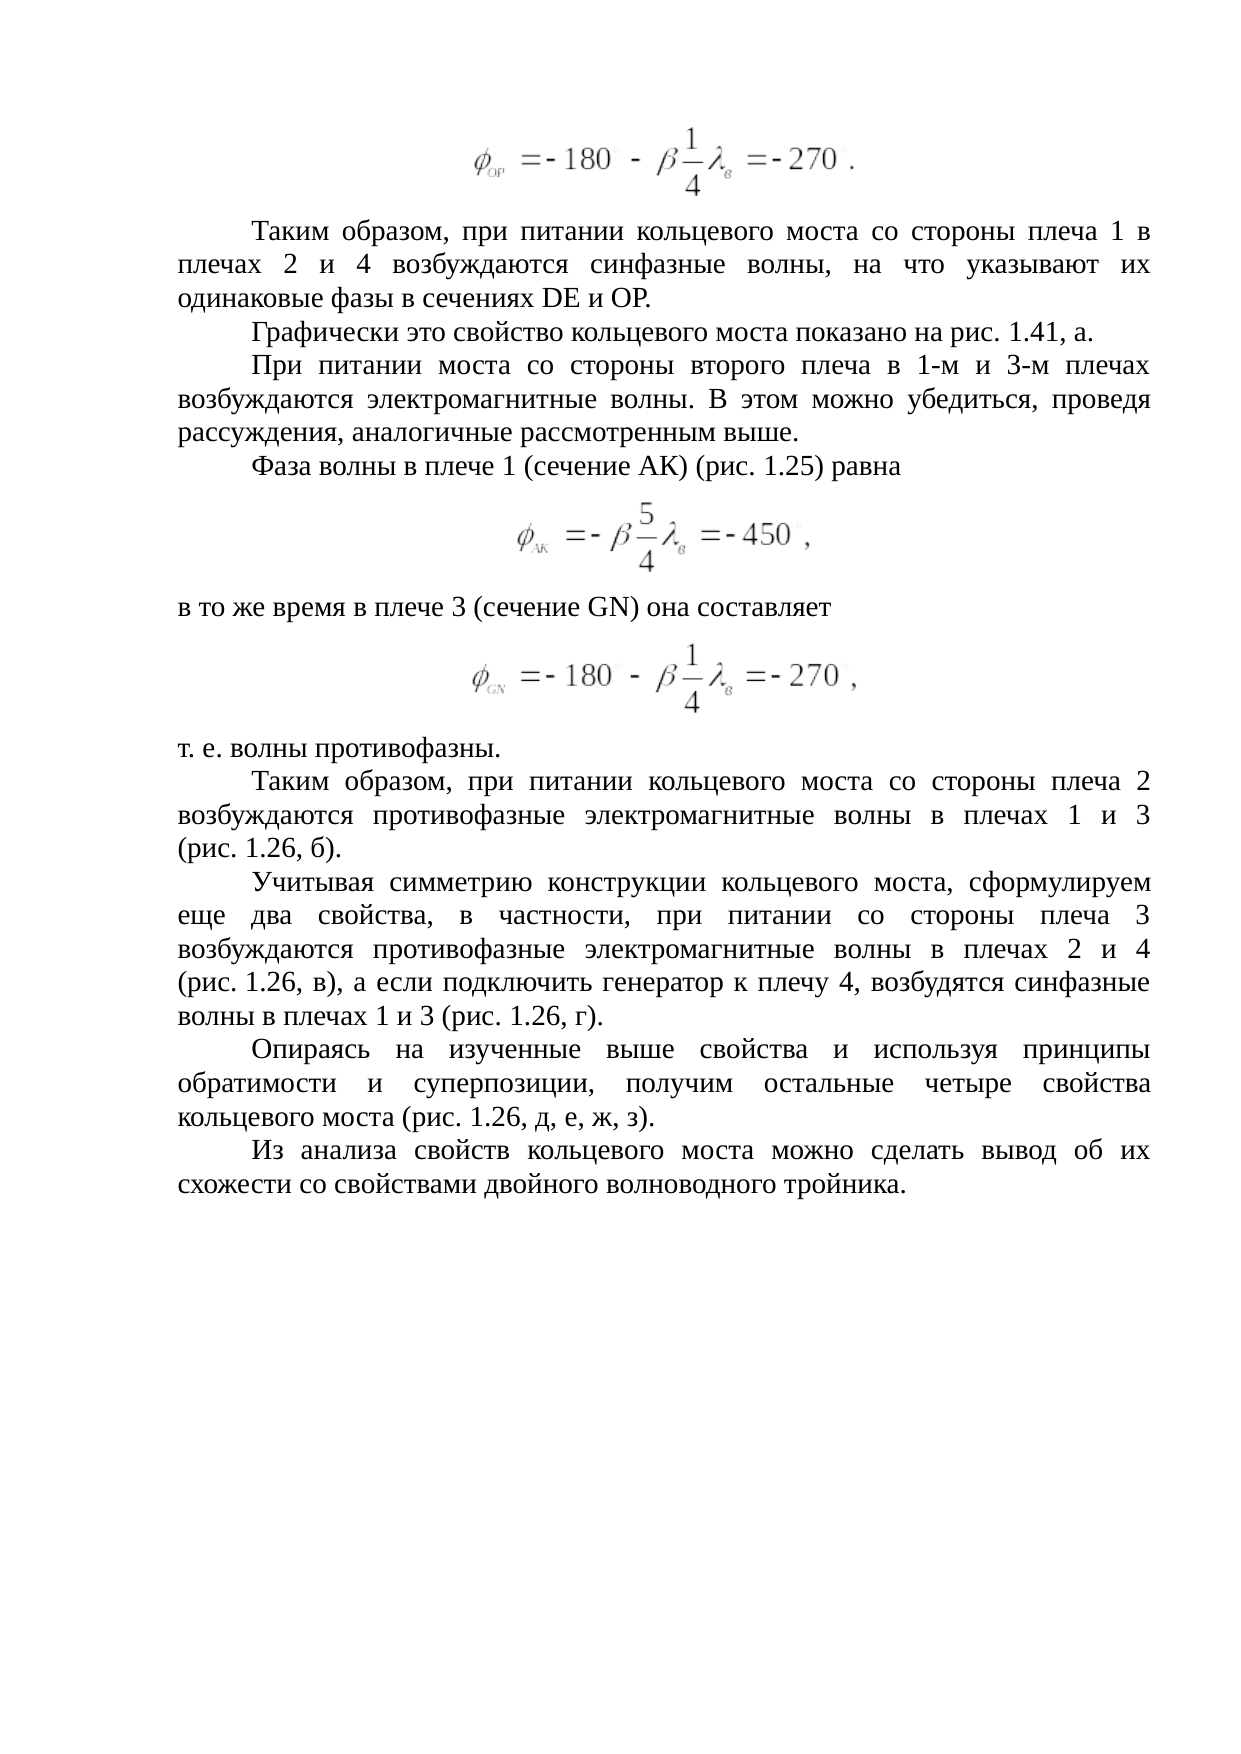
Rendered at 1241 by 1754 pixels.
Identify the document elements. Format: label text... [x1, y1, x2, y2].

text Фаза волны в плече 1 (сечение АК) (рис. 1.25) равна [177, 448, 1152, 481]
text Таким образом, при питании кольцевого моста со стороны плеча 1 в плечах 2 и 4 возбуждаются синфазные волны, на что указывают их одинаковые фазы в сечениях DЕ и ОР. [177, 213, 1152, 314]
text Таким образом, при питании кольцевого моста со стороны плеча 2 возбуждаются противофазные электромагнитные волны в плечах 1 и 3 (рис. 1.26, б). [177, 763, 1152, 864]
text Опираясь на изученные выше свойства и используя принципы обратимости и суперпозиции, получим остальные четыре свойства кольцевого моста (рис. 1.26, д, е, ж, з). [177, 1032, 1152, 1132]
text в то же время в плече 3 (сечение GN) она составляет [177, 589, 1152, 622]
text Учитывая симметрию конструкции кольцевого моста, сформулируем еще два свойства, в частности, при питании со стороны плеча 3 возбуждаются противофазные электромагнитные волны в плечах 2 и 4 (рис. 1.26, в), а если подключить генератор к плечу 4, возбудятся синфазные волны в плечах 1 и 3 (рис. 1.26, г). [177, 864, 1152, 1032]
text т. е. волны противофазны. [177, 730, 1152, 763]
text Из анализа свойств кольцевого моста можно сделать вывод об их схожести со свойствами двойного волноводного тройника. [177, 1132, 1152, 1199]
text Графически это свойство кольцевого моста показано на рис. 1.41, а. [177, 314, 1152, 347]
text При питании моста со стороны второго плеча в 1-м и 3-м плечах возбуждаются электромагнитные волны. В этом можно убедиться, проведя рассуждения, аналогичные рассмотренным выше. [177, 347, 1152, 448]
